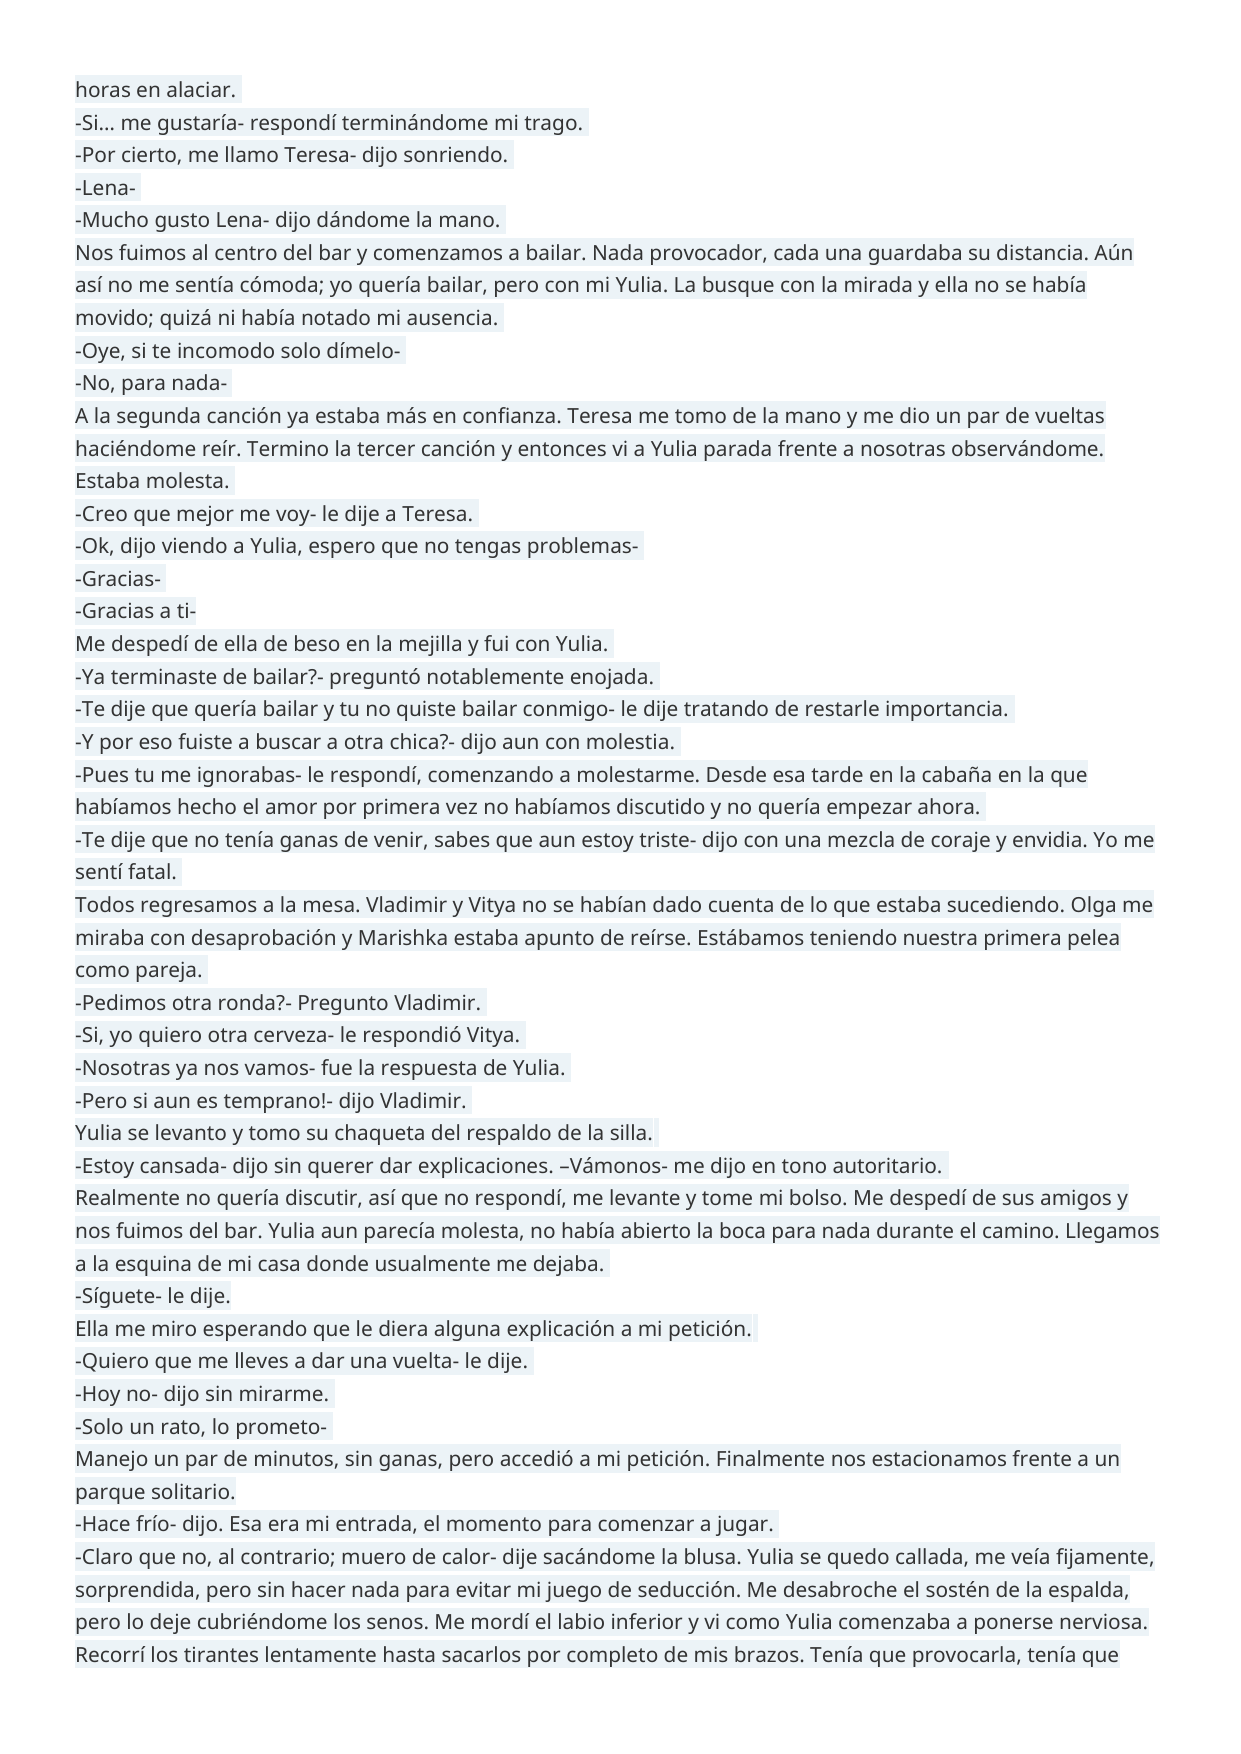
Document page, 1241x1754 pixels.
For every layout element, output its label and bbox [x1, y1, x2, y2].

text [75, 75, 1165, 1668]
